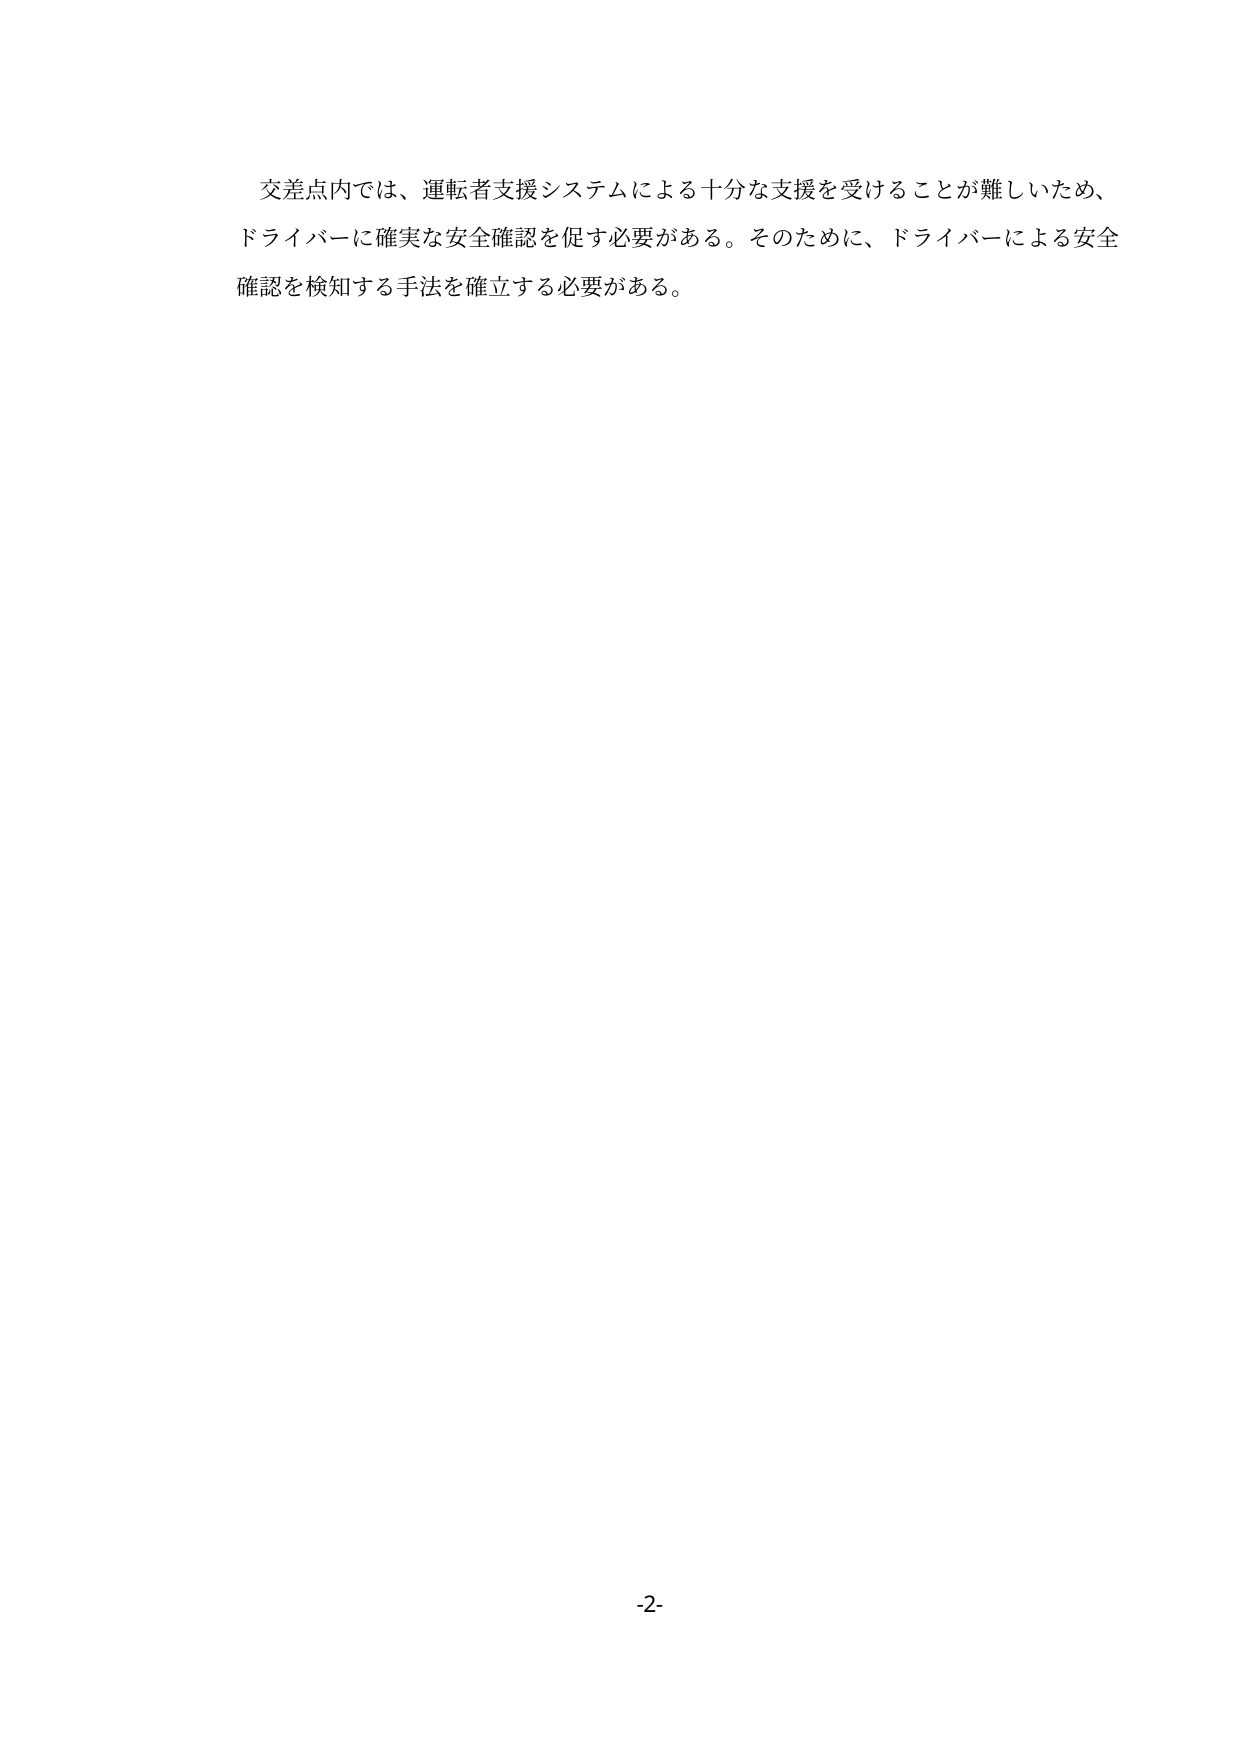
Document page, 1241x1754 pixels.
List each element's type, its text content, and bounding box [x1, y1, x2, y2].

list 交差点内では、運転者支援システムによる十分な支援を受けることが難しいため、ドライバーに確実な安全確認を促す必要がある。そのために、ドライバーによる安全確認を検知する手法を確立する必要がある。 [236, 164, 1122, 310]
